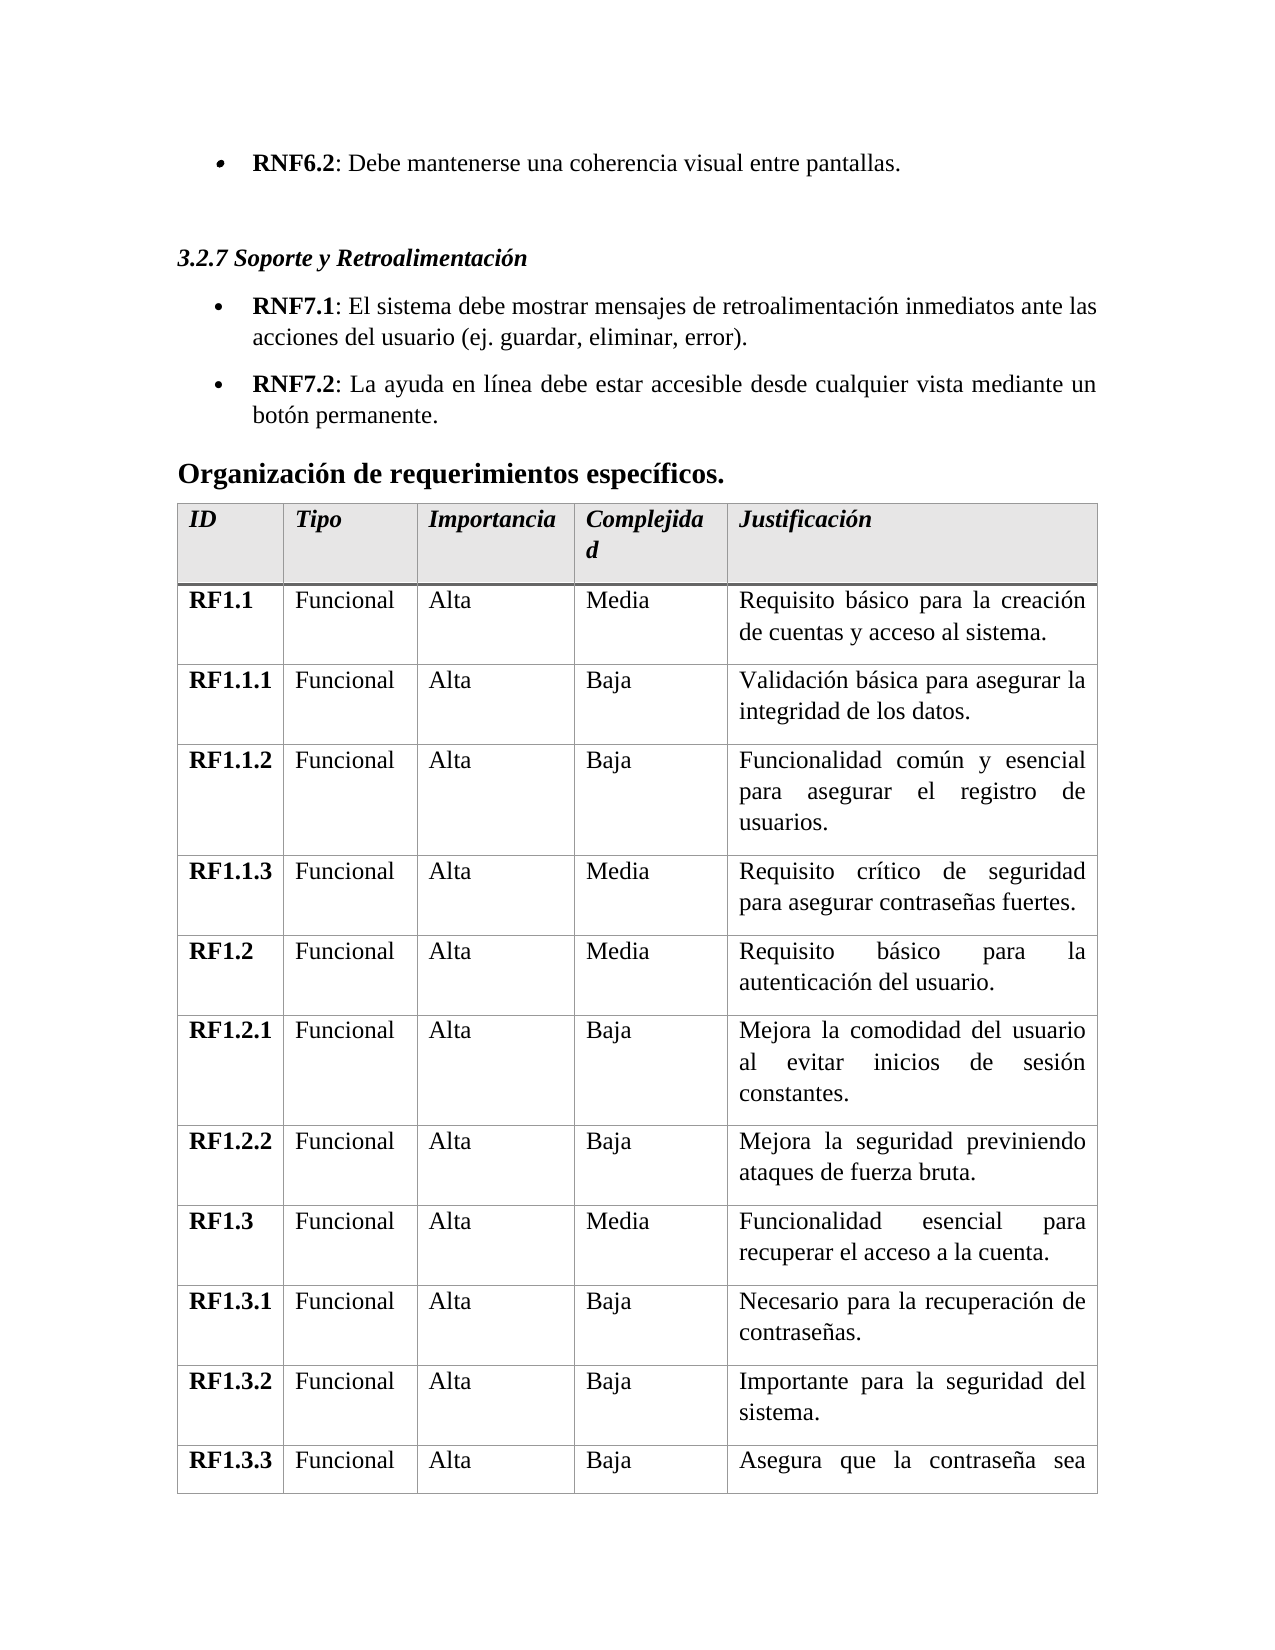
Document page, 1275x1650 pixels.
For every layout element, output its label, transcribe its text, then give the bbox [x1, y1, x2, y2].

table_cell Funcionalidad común y esencial para asegurar el registro de usuarios. [728, 745, 1097, 855]
table_cell Requisito básico para la creación de cuentas y acceso al sistema. [728, 586, 1097, 664]
table_cell Funcional [284, 745, 417, 855]
text 3.2.7 Soporte y Retroalimentación [177, 243, 1098, 272]
table_cell RF1.1.3 [178, 856, 283, 935]
table_cell RF1.2.2 [178, 1126, 283, 1205]
list RNF7.2: La ayuda en línea debe estar accesible desde cualquier vista mediante un botón permanente. [215, 369, 1098, 429]
table_cell Alta [418, 1016, 574, 1125]
table_cell Media [575, 1206, 727, 1285]
table_cell Alta [418, 1206, 574, 1285]
table_cell Alta [418, 936, 574, 1014]
table_cell Funcional [284, 1126, 417, 1205]
table_cell Media [575, 936, 727, 1014]
table_cell Alta [418, 1126, 574, 1205]
table_header ID [178, 504, 283, 582]
table_cell Requisito básico para la autenticación del usuario. [728, 936, 1097, 1014]
table_cell Media [575, 856, 727, 935]
table_cell RF1.2 [178, 936, 283, 1014]
table_cell RF1.1.1 [178, 665, 283, 744]
table_cell Funcional [284, 1206, 417, 1285]
table_cell Alta [418, 665, 574, 744]
table_cell Funcional [284, 936, 417, 1014]
table_cell RF1.1 [178, 586, 283, 664]
list RNF7.1: El sistema debe mostrar mensajes de retroalimentación inmediatos ante las acciones del usuario (ej. guardar, eliminar, error). [215, 291, 1098, 351]
table_cell RF1.1.2 [178, 745, 283, 855]
table_cell RF1.3.1 [178, 1286, 283, 1365]
table_header Tipo [284, 504, 417, 582]
table_cell Baja [575, 745, 727, 855]
table_cell Funcional [284, 856, 417, 935]
list RNF6.2: Debe mantenerse una coherencia visual entre pantallas. [215, 148, 1098, 176]
table_cell Funcional [284, 1446, 417, 1493]
table_cell Baja [575, 1016, 727, 1125]
table_cell Baja [575, 665, 727, 744]
table_cell Alta [418, 856, 574, 935]
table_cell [728, 1446, 1097, 1493]
table_cell Alta [418, 1286, 574, 1365]
table_cell RF1.3 [178, 1206, 283, 1285]
table_cell Baja [575, 1286, 727, 1365]
table_cell Validación básica para asegurar la integridad de los datos. [728, 665, 1097, 744]
table_cell Funcional [284, 586, 417, 664]
text Organización de requerimientos específicos. [177, 457, 1098, 490]
table_cell Alta [418, 1446, 574, 1493]
table_header Justificación [728, 504, 1097, 582]
table_cell Media [575, 586, 727, 664]
table_cell Baja [575, 1446, 727, 1493]
table_cell Funcionalidad esencial para recuperar el acceso a la cuenta. [728, 1206, 1097, 1285]
table_cell Requisito crítico de seguridad para asegurar contraseñas fuertes. [728, 856, 1097, 935]
table_cell RF1.3.3 [178, 1446, 283, 1493]
table_cell Funcional [284, 665, 417, 744]
table_cell Alta [418, 745, 574, 855]
table_cell Alta [418, 1366, 574, 1444]
table_cell Funcional [284, 1016, 417, 1125]
table_cell RF1.3.2 [178, 1366, 283, 1444]
table_header Complejidad [575, 504, 727, 582]
table_cell Mejora la seguridad previniendo ataques de fuerza bruta. [728, 1126, 1097, 1205]
table_cell Baja [575, 1126, 727, 1205]
table_cell Importante para la seguridad del sistema. [728, 1366, 1097, 1444]
table_cell Alta [418, 586, 574, 664]
table_cell Funcional [284, 1286, 417, 1365]
table_cell Baja [575, 1366, 727, 1444]
table_header Importancia [418, 504, 574, 582]
table_cell Necesario para la recuperación de contraseñas. [728, 1286, 1097, 1365]
table_cell RF1.2.1 [178, 1016, 283, 1125]
table_cell Funcional [284, 1366, 417, 1444]
table_cell Mejora la comodidad del usuario al evitar inicios de sesión constantes. [728, 1016, 1097, 1125]
